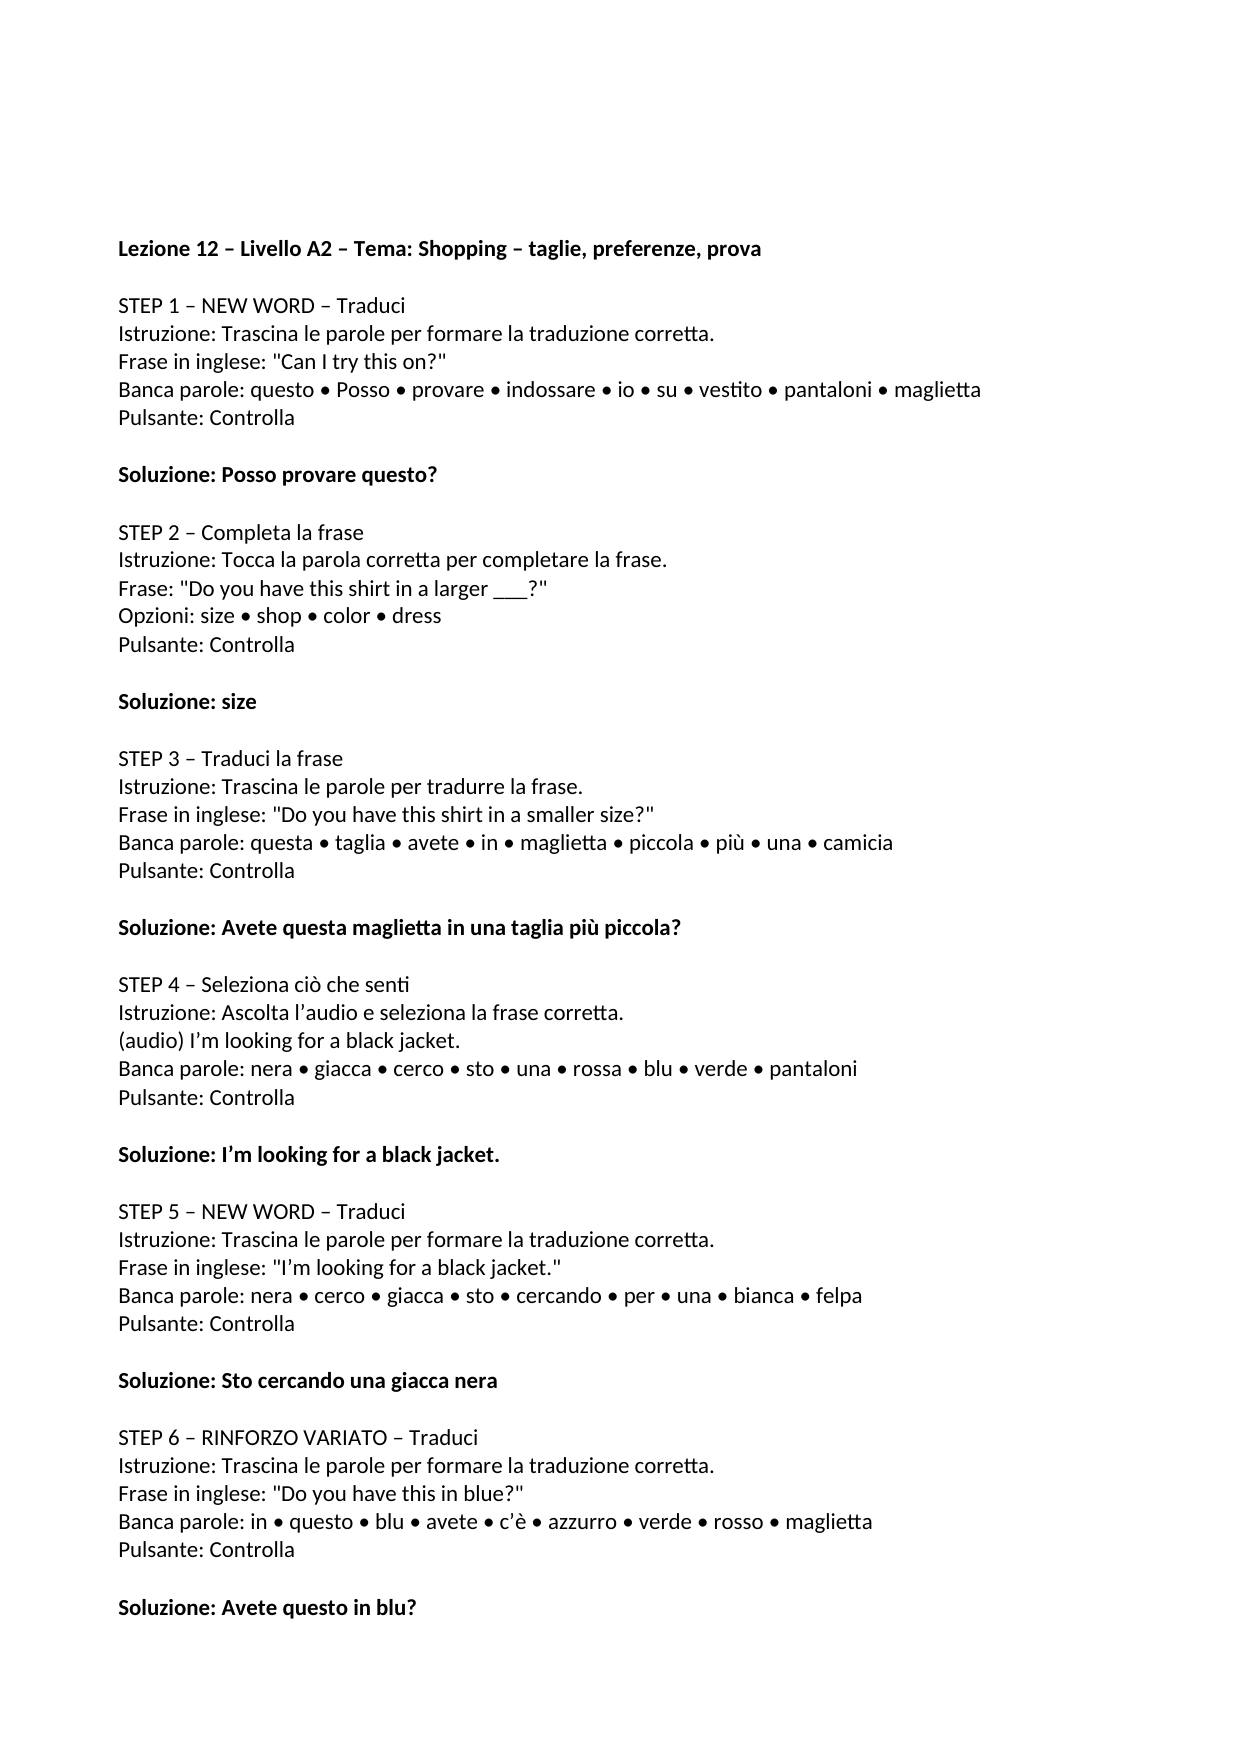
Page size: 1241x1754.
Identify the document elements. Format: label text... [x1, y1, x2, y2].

text STEP 5 – NEW WORD – Traduci Istruzione: Trascina le parole per formare la traduzione corretta. Frase in inglese: "I’m looking for a black jacket." Banca parole: nera • cerco • giacca • sto • cercando • per • una • bianca • felpa Pulsante: Controlla [118, 1197, 1122, 1337]
text STEP 4 – Seleziona ciò che senti Istruzione: Ascolta l’audio e seleziona la frase corretta. (audio) I’m looking for a black jacket. Banca parole: nera • giacca • cerco • sto • una • rossa • blu • verde • pantaloni Pulsante: Controlla [118, 971, 1122, 1111]
text STEP 3 – Traduci la frase Istruzione: Trascina le parole per tradurre la frase. Frase in inglese: "Do you have this shirt in a smaller size?" Banca parole: questa • taglia • avete • in • maglietta • piccola • più • una • camicia Pulsante: Controlla [118, 744, 1122, 884]
text STEP 2 – Completa la frase Istruzione: Tocca la parola corretta per completare la frase. Frase: "Do you have this shirt in a larger ___?" Opzioni: size • shop • color • dress Pulsante: Controlla [118, 518, 1122, 658]
text Soluzione: Posso provare questo? [118, 460, 1122, 488]
text Soluzione: Avete questa maglietta in una taglia più piccola? [118, 913, 1122, 941]
text Lezione 12 – Livello A2 – Tema: Shopping – taglie, preferenze, prova [118, 234, 1122, 262]
text STEP 1 – NEW WORD – Traduci Istruzione: Trascina le parole per formare la traduzione corretta. Frase in inglese: "Can I try this on?" Banca parole: questo • Posso • provare • indossare • io • su • vestito • pantaloni • maglietta Pulsante: Controlla [118, 291, 1122, 431]
text STEP 6 – RINFORZO VARIATO – Traduci Istruzione: Trascina le parole per formare la traduzione corretta. Frase in inglese: "Do you have this in blue?" Banca parole: in • questo • blu • avete • c’è • azzurro • verde • rosso • maglietta Pulsante: Controlla [118, 1423, 1122, 1563]
text Soluzione: Sto cercando una giacca nera [118, 1366, 1122, 1394]
text Soluzione: Avete questo in blu? [118, 1593, 1122, 1621]
text Soluzione: size [118, 687, 1122, 715]
text Soluzione: I’m looking for a black jacket. [118, 1140, 1122, 1168]
